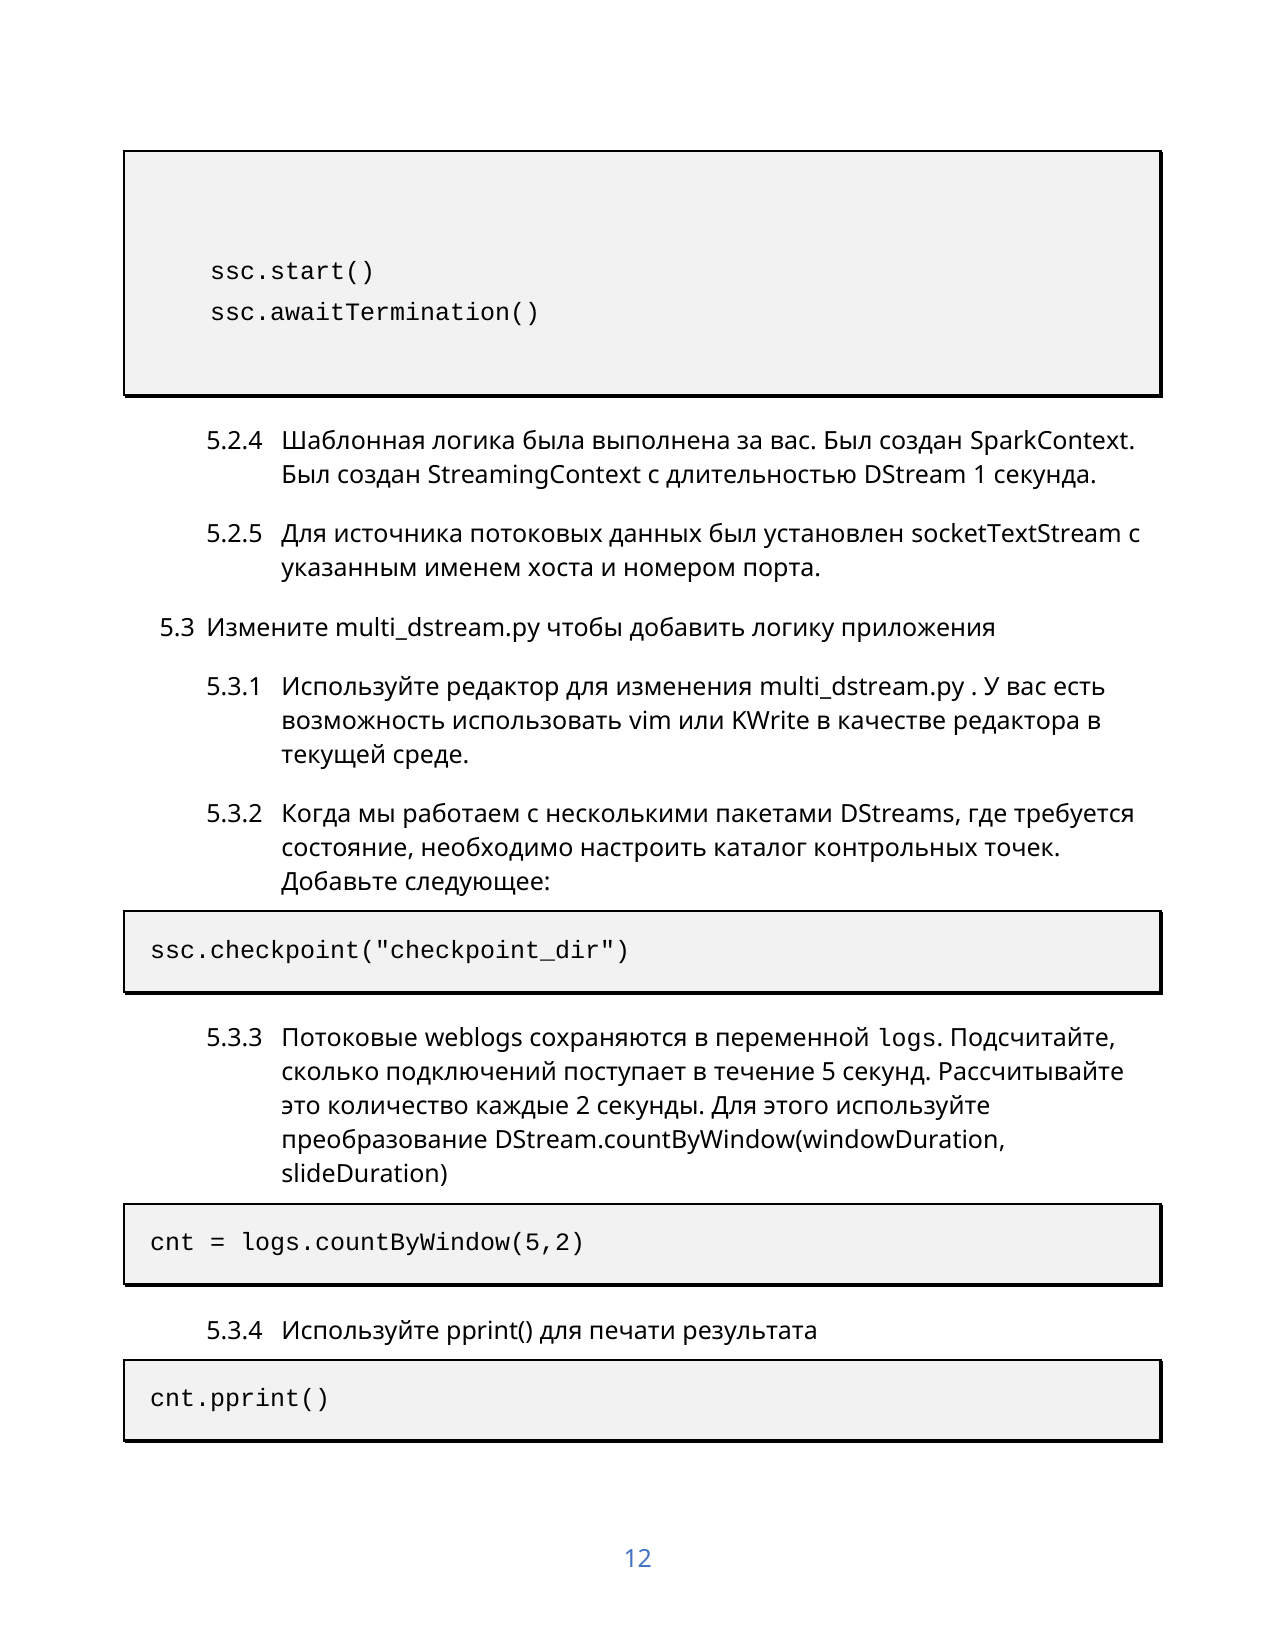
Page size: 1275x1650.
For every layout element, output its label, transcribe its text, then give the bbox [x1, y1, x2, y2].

subtitle Для источника потоковых данных был установлен socketTextStream с указанным именем хоста и номером порта. [206, 516, 1162, 584]
text ssc.awaitTermination() [125, 272, 1159, 313]
text ssc.checkpoint("checkpoint_dir") [125, 912, 1159, 991]
subtitle Используйте pprint() для печати результата [206, 1312, 1162, 1346]
text ssc.start() [125, 232, 1159, 272]
subtitle Потоковые weblogs сохраняются в переменной logs. Подсчитайте, сколько подключений поступает в течение 5 секунд. Рассчитывайте это количество каждые 2 секунды. Для этого используйте преобразование DStream.countByWindow(windowDuration, slideDuration) [206, 1020, 1162, 1190]
text cnt = logs.countByWindow(5,2) [125, 1205, 1159, 1283]
subtitle Когда мы работаем с несколькими пакетами DStreams, где требуется состояние, необходимо настроить каталог контрольных точек. Добавьте следующее: [206, 795, 1162, 898]
subtitle Шаблонная логика была выполнена за вас. Был создан SparkContext. Был создан StreamingContext с длительностью DStream 1 секунда. [206, 423, 1162, 491]
text cnt.pprint() [125, 1361, 1159, 1439]
subtitle Измените multi_dstream.py чтобы добавить логику приложения [159, 609, 1162, 643]
subtitle Используйте редактор для изменения multi_dstream.py . У вас есть возможность использовать vim или KWrite в качестве редактора в текущей среде. [206, 668, 1162, 770]
